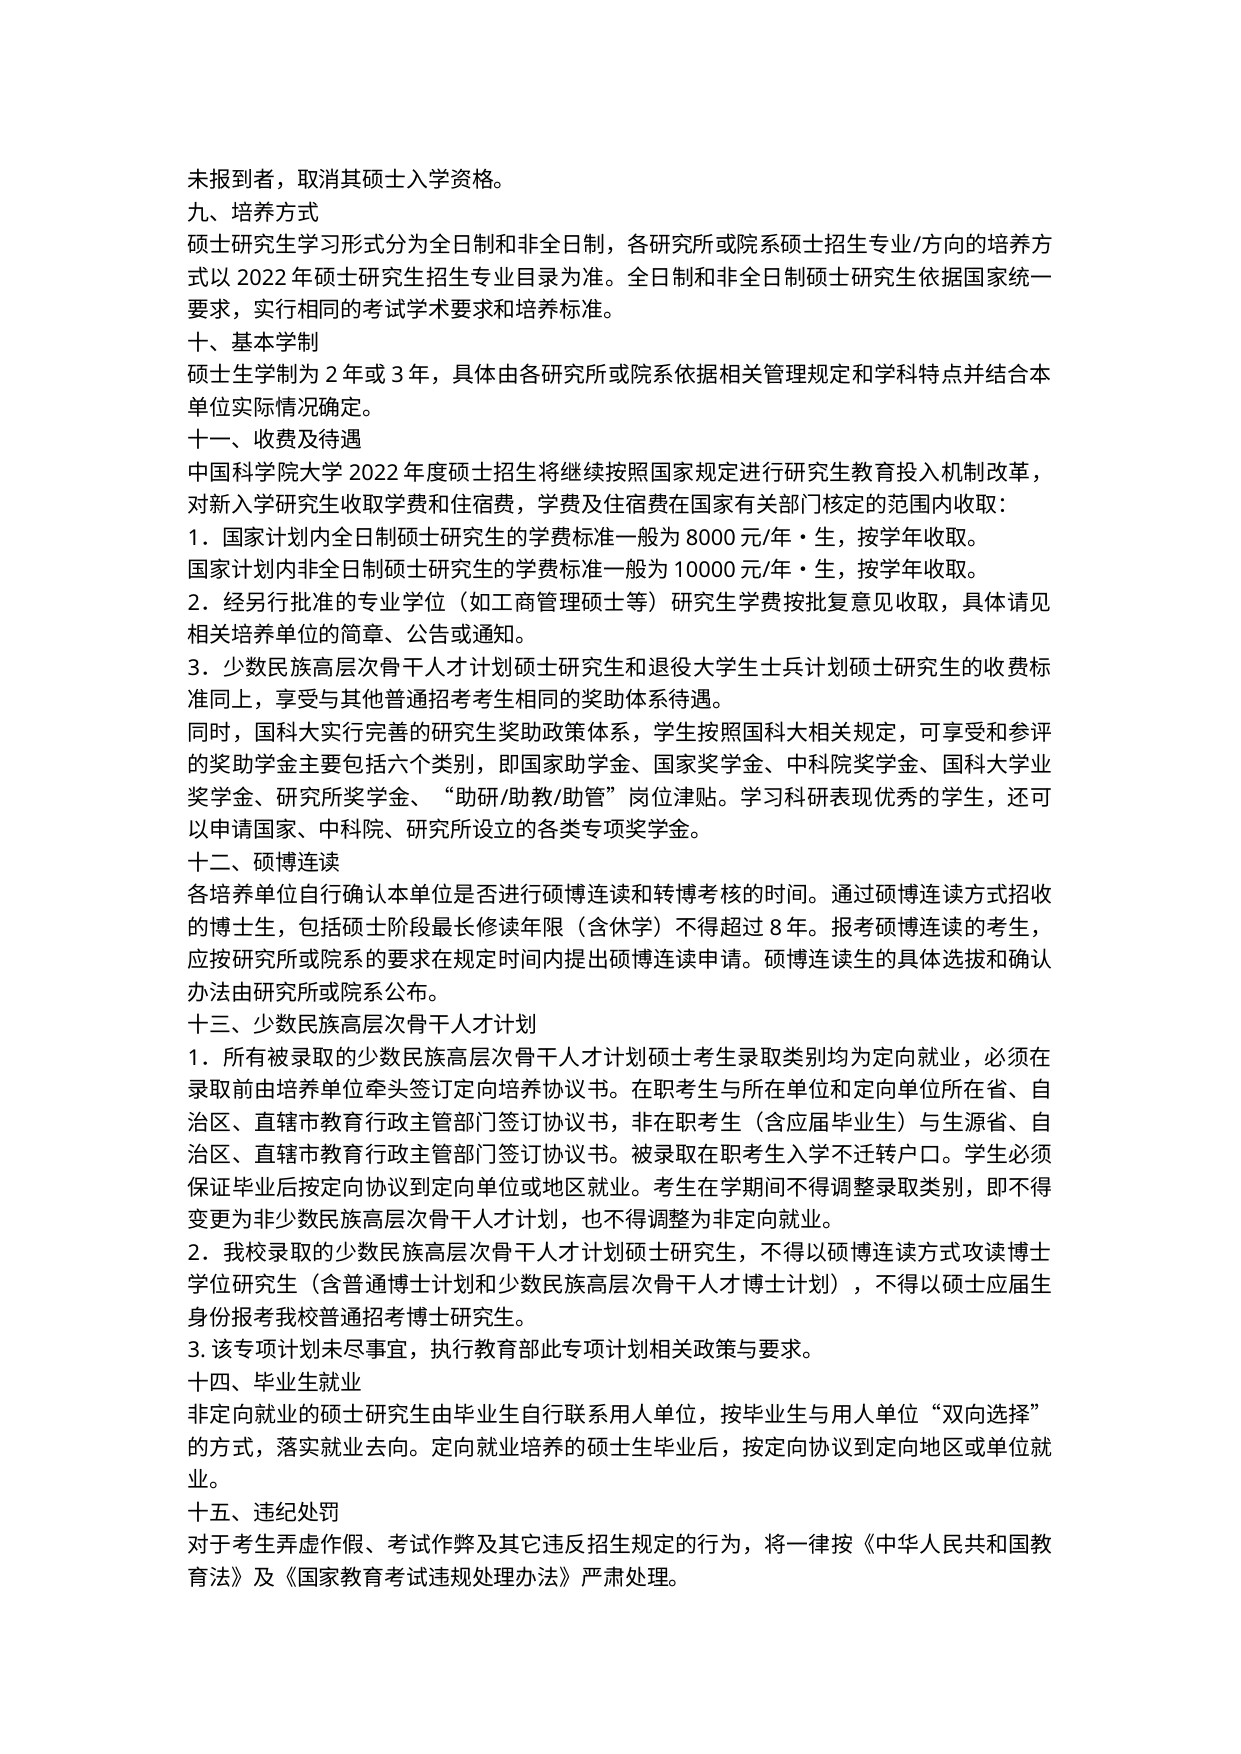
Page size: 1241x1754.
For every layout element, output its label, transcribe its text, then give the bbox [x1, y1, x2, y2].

text 1．所有被录取的少数民族高层次骨干人才计划硕士考生录取类别均为定向就业，必须在录取前由培养单位牵头签订定向培养协议书。在职考生与所在单位和定向单位所在省、自治区、直辖市教育行政主管部门签订协议书，非在职考生（含应届毕业生）与生源省、自治区、直辖市教育行政主管部门签订协议书。被录取在职考生入学不迁转户口。学生必须保证毕业后按定向协议到定向单位或地区就业。考生在学期间不得调整录取类别，即不得变更为非少数民族高层次骨干人才计划，也不得调整为非定向就业。 [187, 1039, 1053, 1234]
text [187, 162, 1053, 194]
text 3．少数民族高层次骨干人才计划硕士研究生和退役大学生士兵计划硕士研究生的收费标准同上，享受与其他普通招考考生相同的奖助体系待遇。 [187, 649, 1053, 714]
text 国家计划内非全日制硕士研究生的学费标准一般为10000元/年•生，按学年收取。 [187, 552, 1053, 584]
text 2．我校录取的少数民族高层次骨干人才计划硕士研究生，不得以硕博连读方式攻读博士学位研究生（含普通博士计划和少数民族高层次骨干人才博士计划），不得以硕士应届生身份报考我校普通招考博士研究生。 [187, 1234, 1053, 1332]
text 1．国家计划内全日制硕士研究生的学费标准一般为8000元/年•生，按学年收取。 [187, 519, 1053, 552]
text 九、培养方式 [187, 194, 1053, 227]
text 硕士研究生学习形式分为全日制和非全日制，各研究所或院系硕士招生专业/方向的培养方式以2022年硕士研究生招生专业目录为准。全日制和非全日制硕士研究生依据国家统一要求，实行相同的考试学术要求和培养标准。 [187, 227, 1053, 324]
text 十、基本学制 [187, 324, 1053, 357]
text 十二、硕博连读 [187, 844, 1053, 877]
text 非定向就业的硕士研究生由毕业生自行联系用人单位，按毕业生与用人单位“双向选择”的方式，落实就业去向。定向就业培养的硕士生毕业后，按定向协议到定向地区或单位就业。 [187, 1397, 1053, 1494]
text 十五、违纪处罚 [187, 1494, 1053, 1527]
text 中国科学院大学2022年度硕士招生将继续按照国家规定进行研究生教育投入机制改革，对新入学研究生收取学费和住宿费，学费及住宿费在国家有关部门核定的范围内收取： [187, 454, 1053, 519]
text 十三、少数民族高层次骨干人才计划 [187, 1007, 1053, 1039]
text 十四、毕业生就业 [187, 1364, 1053, 1397]
text 3. 该专项计划未尽事宜，执行教育部此专项计划相关政策与要求。 [187, 1332, 1053, 1364]
text 同时，国科大实行完善的研究生奖助政策体系，学生按照国科大相关规定，可享受和参评的奖助学金主要包括六个类别，即国家助学金、国家奖学金、中科院奖学金、国科大学业奖学金、研究所奖学金、“助研/助教/助管”岗位津贴。学习科研表现优秀的学生，还可以申请国家、中科院、研究所设立的各类专项奖学金。 [187, 714, 1053, 844]
text 各培养单位自行确认本单位是否进行硕博连读和转博考核的时间。通过硕博连读方式招收的博士生，包括硕士阶段最长修读年限（含休学）不得超过8年。报考硕博连读的考生，应按研究所或院系的要求在规定时间内提出硕博连读申请。硕博连读生的具体选拔和确认办法由研究所或院系公布。 [187, 877, 1053, 1007]
text 对于考生弄虚作假、考试作弊及其它违反招生规定的行为，将一律按《中华人民共和国教育法》及《国家教育考试违规处理办法》严肃处理。 [187, 1527, 1053, 1592]
text 硕士生学制为2年或3年，具体由各研究所或院系依据相关管理规定和学科特点并结合本单位实际情况确定。 [187, 357, 1053, 422]
text 2．经另行批准的专业学位（如工商管理硕士等）研究生学费按批复意见收取，具体请见相关培养单位的简章、公告或通知。 [187, 584, 1053, 649]
text 十一、收费及待遇 [187, 422, 1053, 454]
